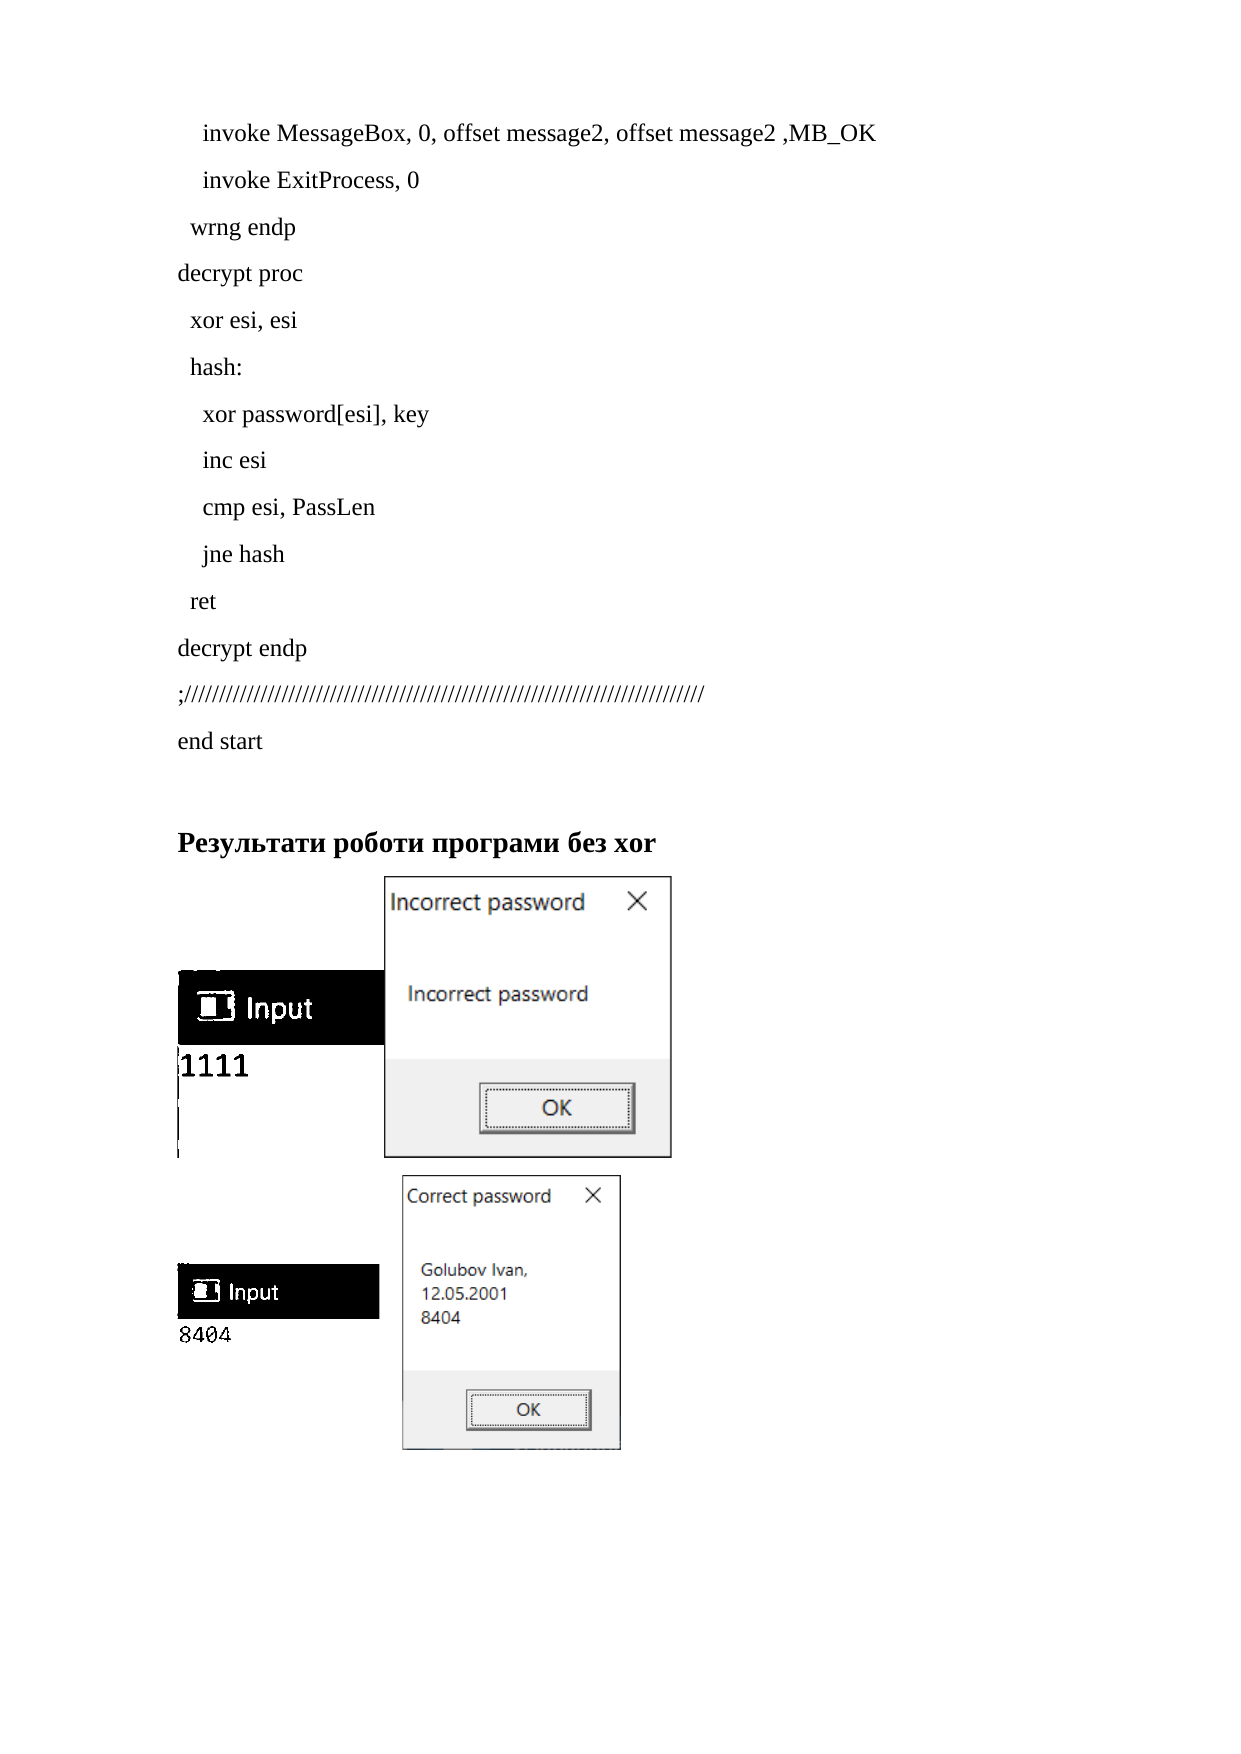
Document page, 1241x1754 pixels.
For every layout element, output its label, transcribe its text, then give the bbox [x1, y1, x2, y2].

text Результати роботи програми без xor [177, 825, 1152, 858]
text inc esi [177, 446, 1152, 474]
text invoke MessageBox, 0, offset message2, offset message2 ,MB_OK [177, 118, 1152, 147]
picture [177, 1263, 380, 1450]
picture [177, 876, 672, 1158]
text end start [177, 726, 1152, 755]
text hash: [177, 352, 1152, 381]
text cmp esi, PassLen [177, 492, 1152, 521]
text decrypt proc [177, 258, 1152, 287]
text jne hash [177, 539, 1152, 568]
text xor password[esi], key [177, 399, 1152, 427]
text ret [177, 586, 1152, 614]
text invoke ExitProcess, 0 [177, 165, 1152, 194]
text xor esi, esi [177, 305, 1152, 334]
text ;/////////////////////////////////////////////////////////////////////////// [177, 679, 1152, 708]
picture [402, 1175, 621, 1450]
text wrng endp [177, 212, 1152, 240]
text decrypt endp [177, 633, 1152, 661]
